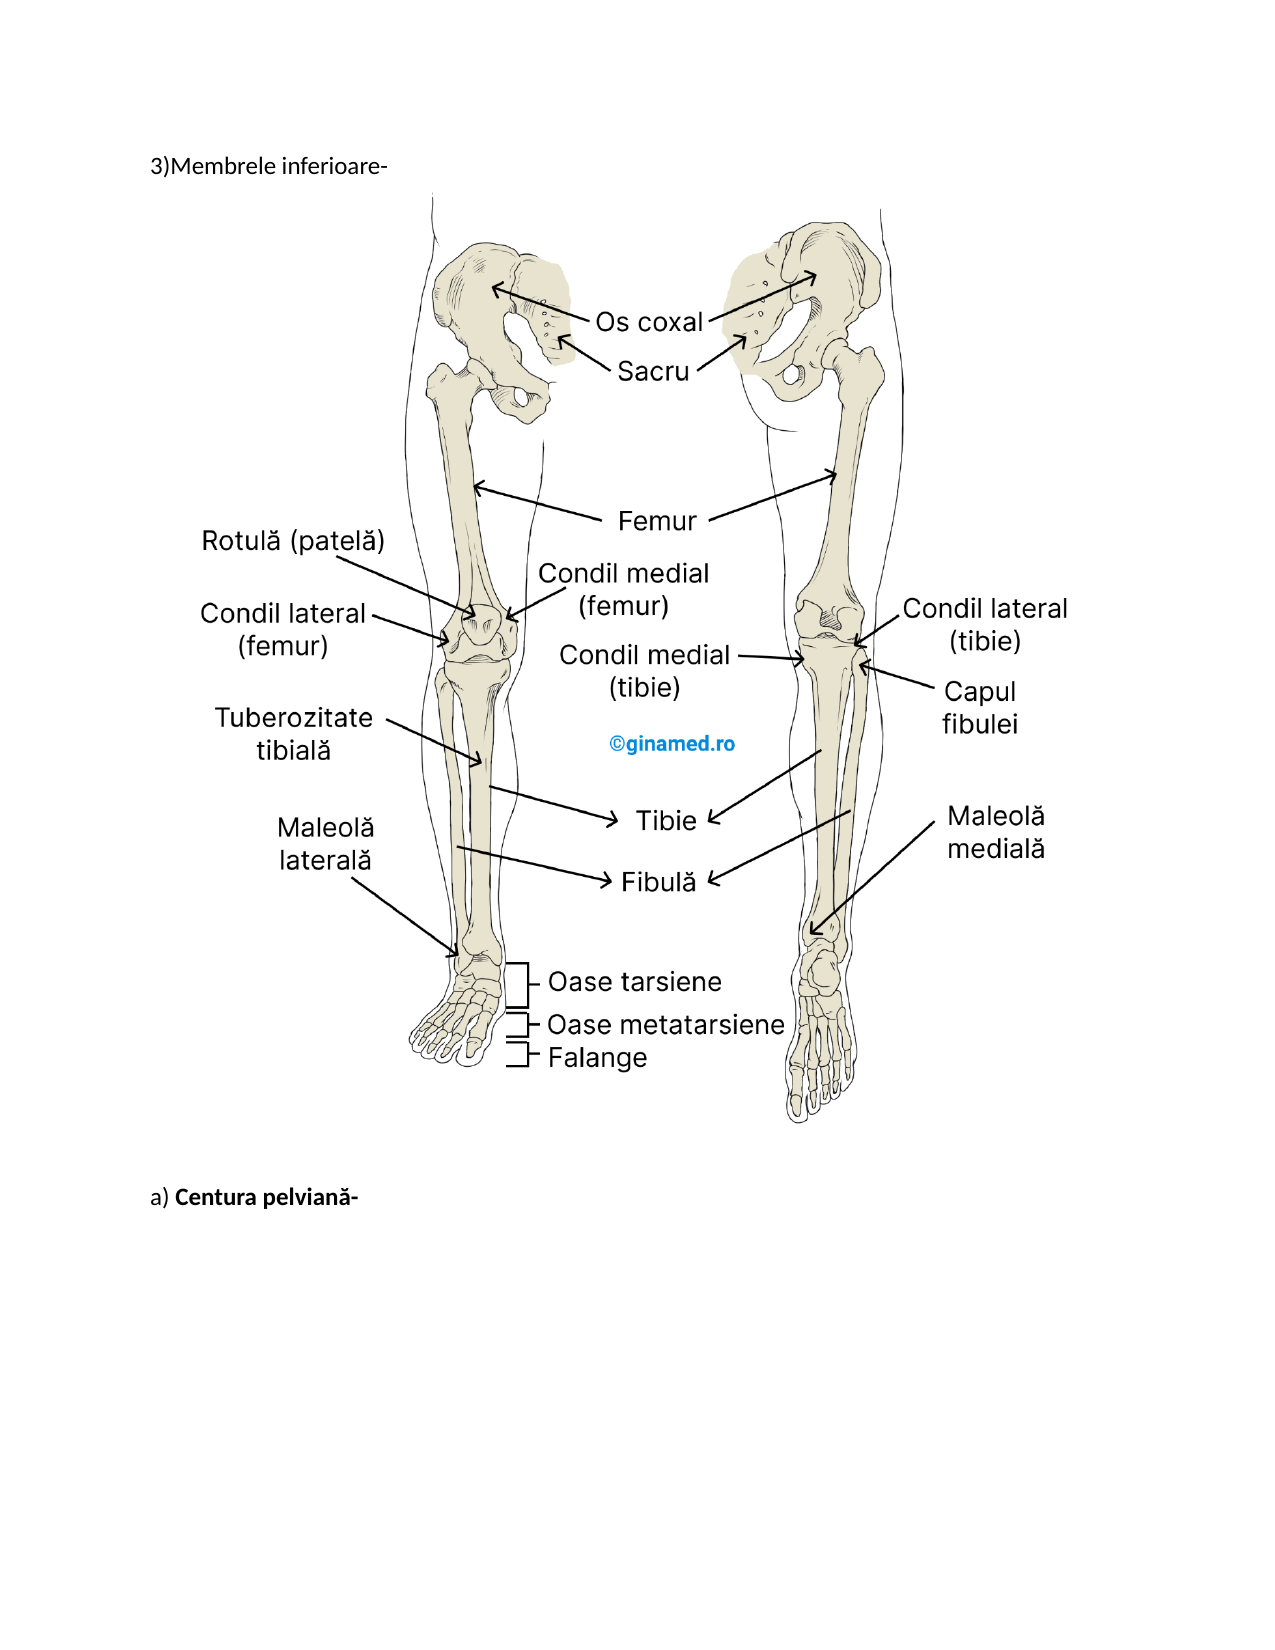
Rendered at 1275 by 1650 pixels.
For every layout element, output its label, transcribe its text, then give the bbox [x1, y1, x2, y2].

text 3)Membrele inferioare- [150, 150, 1125, 185]
picture [150, 185, 1125, 1160]
text a) Centura pelviană- [150, 1181, 1125, 1212]
